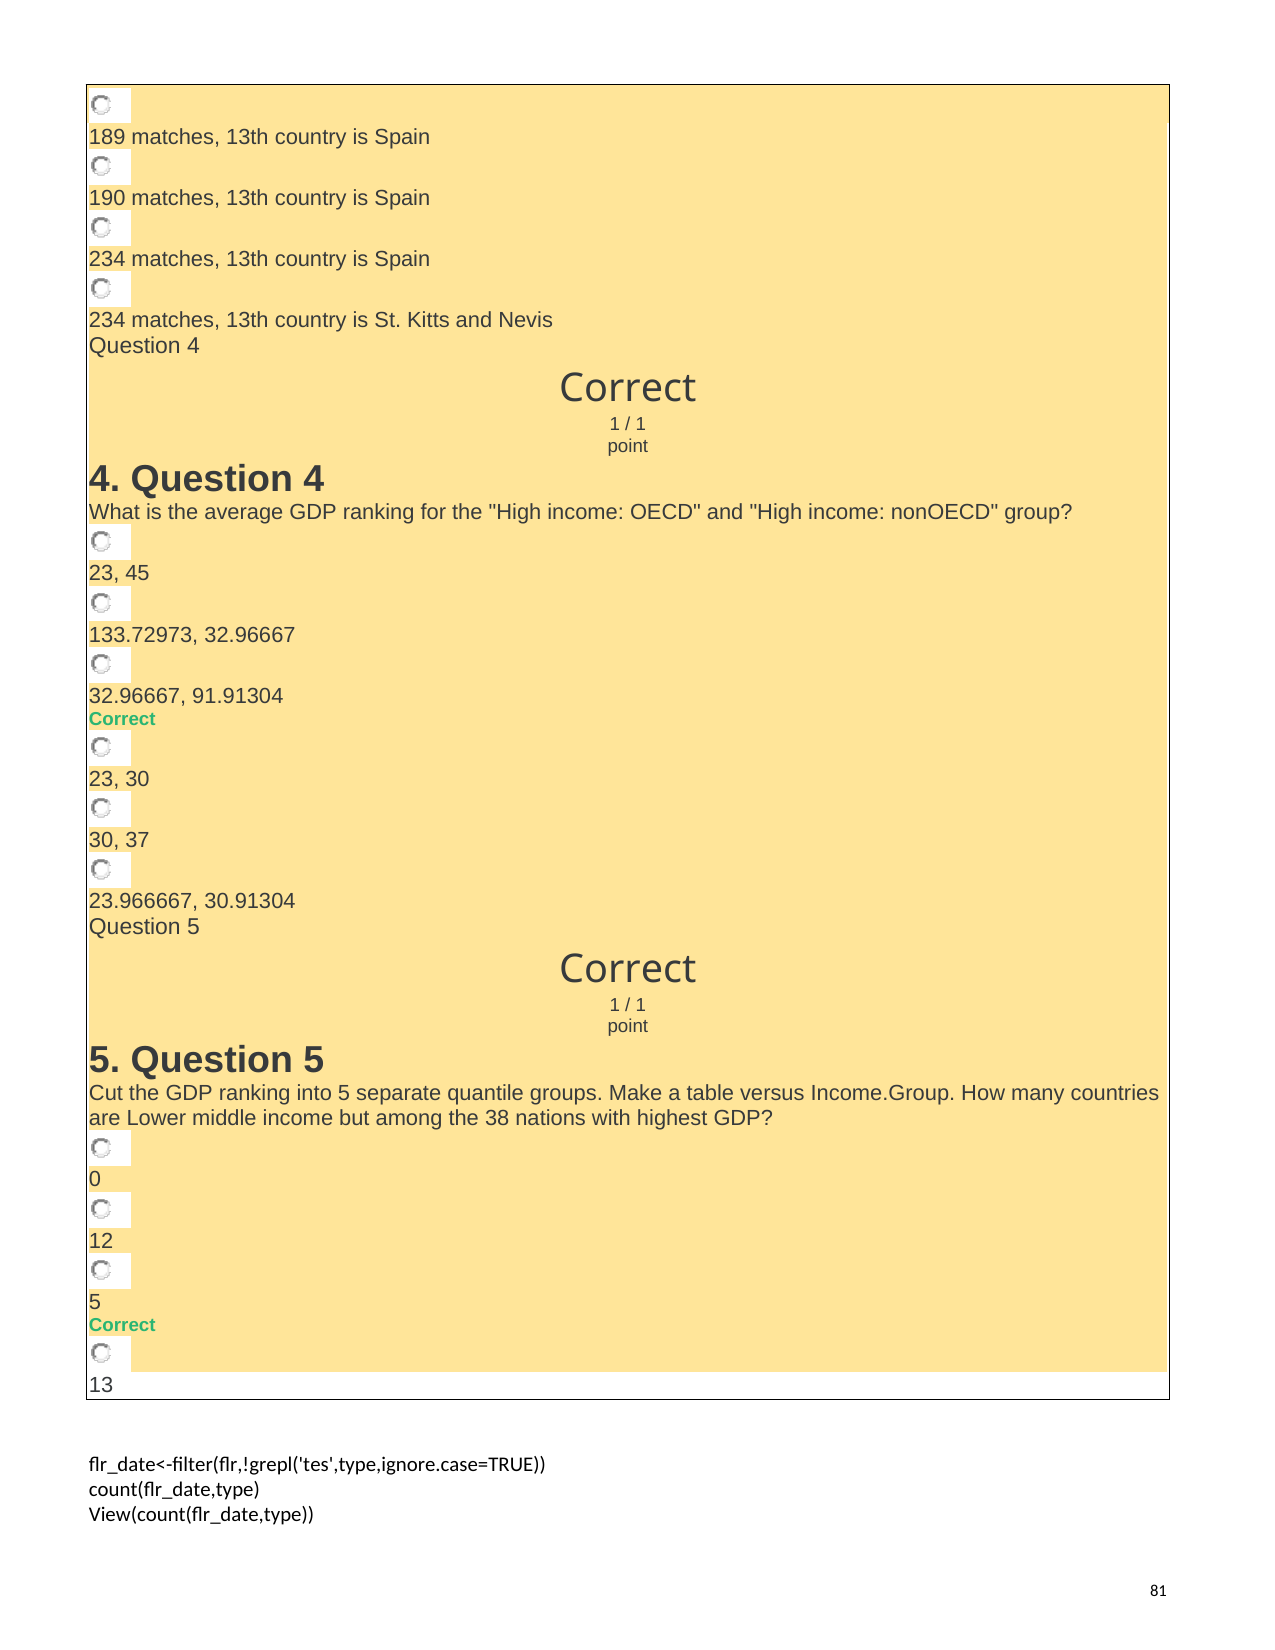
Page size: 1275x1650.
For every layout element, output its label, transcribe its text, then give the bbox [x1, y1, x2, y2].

text 133.72973, 32.96667 [89, 622, 1167, 647]
text 32.96667, 91.91304 [89, 683, 1167, 708]
text Question 5 [89, 913, 1167, 940]
text 30, 37 [89, 827, 1167, 852]
text What is the average GDP ranking for the "High income: OECD" and "High income: nonOECD" group? [89, 499, 1167, 524]
text 190 matches, 13th country is Spain [89, 185, 1167, 210]
text Correct [89, 940, 1167, 994]
text Correct [89, 708, 1167, 729]
text View(count(flr_date,type)) [89, 1502, 1167, 1527]
text Cut the GDP ranking into 5 separate quantile groups. Make a table versus Income.Group. How many countries [89, 1080, 1167, 1105]
text 1 / 1 [89, 994, 1167, 1015]
text are Lower middle income but among the 38 nations with highest GDP? [89, 1105, 1167, 1130]
text Correct [89, 359, 1167, 413]
text 23.966667, 30.91304 [89, 888, 1167, 913]
text 0 [89, 1166, 1167, 1192]
text 1 / 1 [89, 413, 1167, 434]
text count(flr_date,type) [89, 1476, 1167, 1502]
text 234 matches, 13th country is Spain [89, 246, 1167, 271]
text point [89, 434, 1167, 456]
text Correct [89, 1314, 1167, 1336]
text Question 4 [89, 332, 1167, 359]
text 23, 45 [89, 560, 1167, 586]
text 234 matches, 13th country is St. Kitts and Nevis [89, 307, 1167, 332]
text 23, 30 [89, 766, 1167, 791]
text 5 [89, 1289, 1167, 1314]
text 189 matches, 13th country is Spain [89, 123, 1167, 149]
text flr_date<-filter(flr,!grepl('tes',type,ignore.case=TRUE)) [89, 1451, 1167, 1476]
text point [89, 1015, 1167, 1037]
text 12 [89, 1228, 1167, 1253]
text 13 [87, 1368, 1169, 1399]
subtitle 5. Question 5 [89, 1037, 1167, 1080]
subtitle 4. Question 4 [89, 456, 1167, 499]
